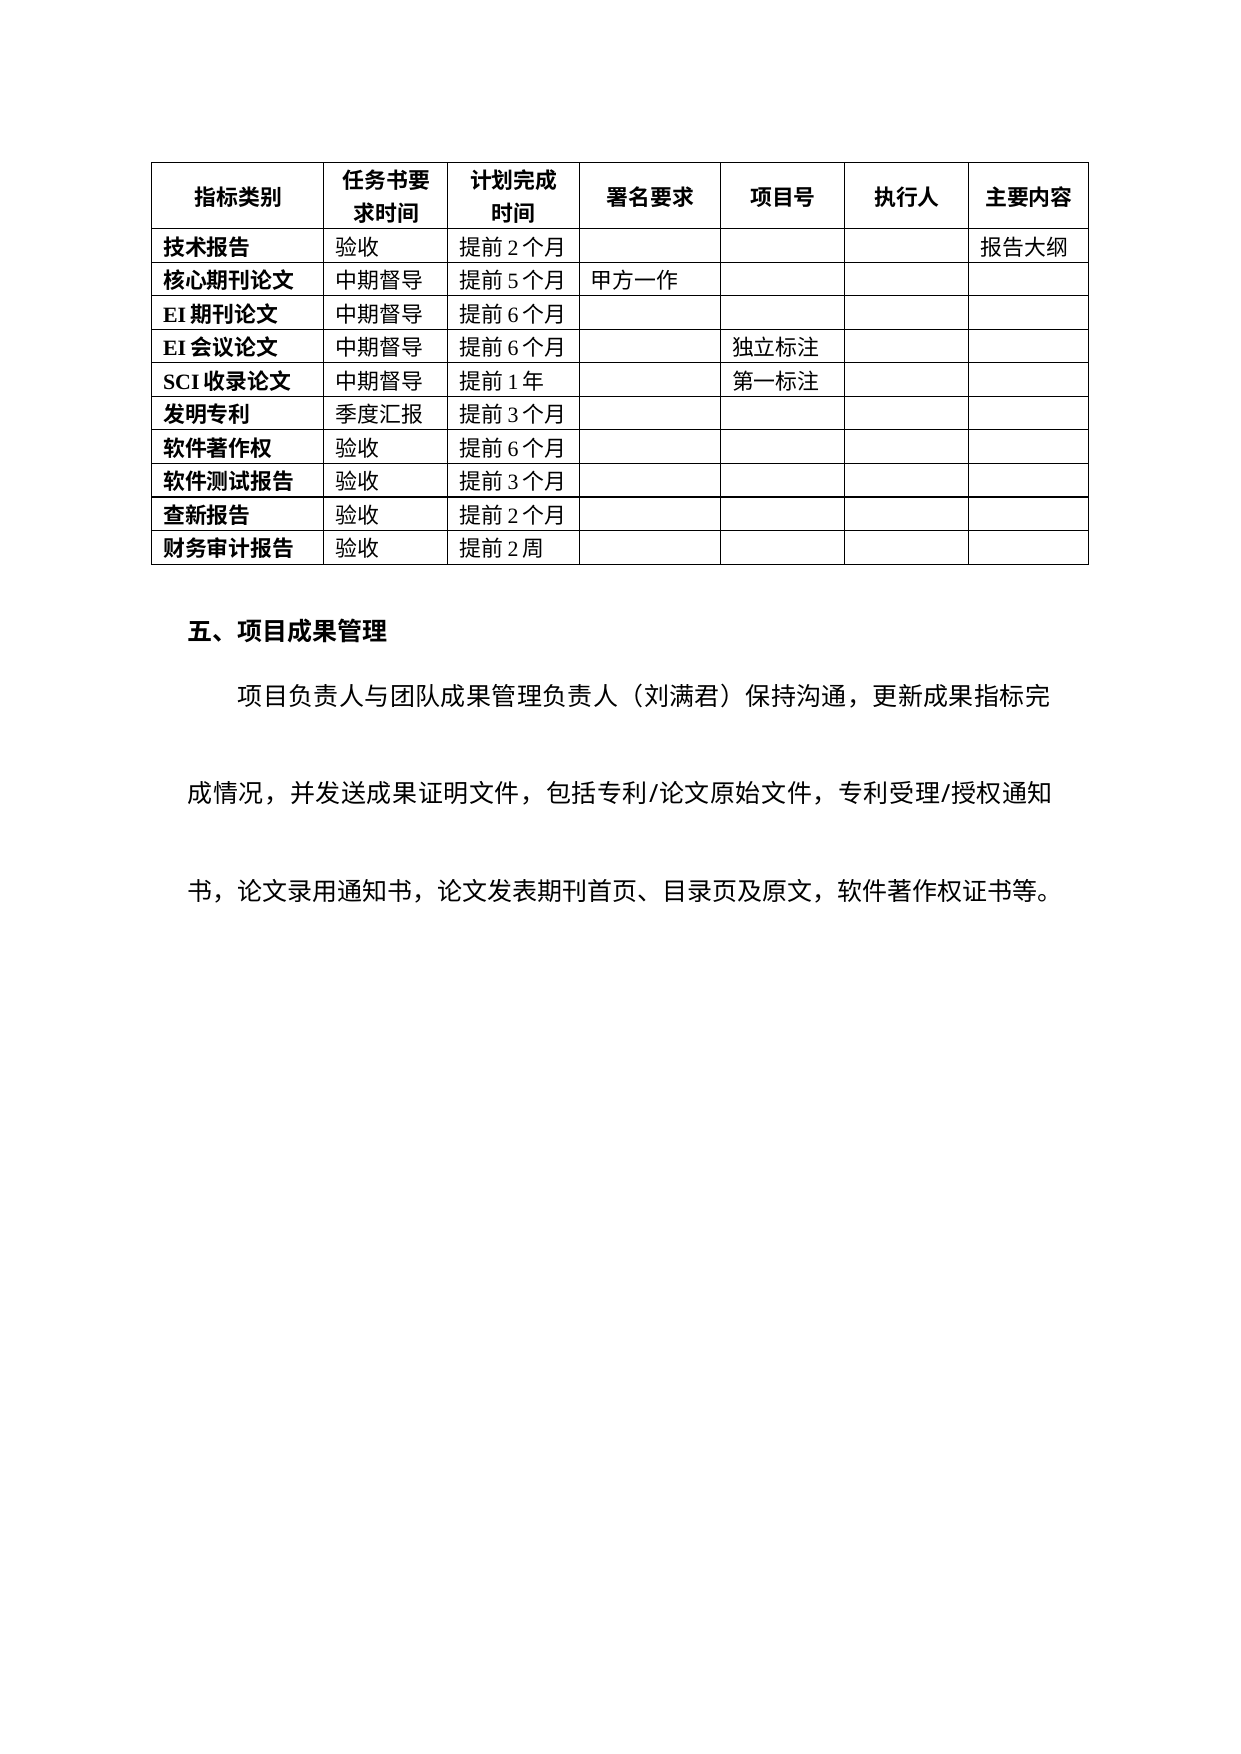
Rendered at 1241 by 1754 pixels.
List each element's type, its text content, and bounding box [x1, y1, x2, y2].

table_cell 独立标注 [721, 330, 844, 362]
table_cell 提前3个月 [448, 464, 579, 496]
table_cell 计划完成时间 [448, 163, 579, 228]
table_cell [969, 464, 1088, 496]
table_cell 提前5个月 [448, 263, 579, 295]
table_cell [580, 296, 720, 329]
table_cell [845, 430, 968, 463]
table_cell [721, 430, 844, 463]
table_cell 中期督导 [324, 296, 447, 329]
table_cell [721, 229, 844, 262]
table_cell 软件著作权 [152, 430, 323, 463]
table_cell 项目号 [721, 163, 844, 228]
table_cell 主要内容 [969, 163, 1088, 228]
table_cell [580, 430, 720, 463]
table_cell [721, 263, 844, 295]
table_cell [580, 363, 720, 396]
table_cell 发明专利 [152, 397, 323, 429]
table_cell [845, 363, 968, 396]
table_cell [580, 229, 720, 262]
table_cell 核心期刊论文 [152, 263, 323, 295]
table_cell 季度汇报 [324, 397, 447, 429]
table_cell [721, 296, 844, 329]
table_cell [969, 330, 1088, 362]
table_cell 提前6个月 [448, 430, 579, 463]
table_cell [721, 498, 844, 530]
table_cell [969, 263, 1088, 295]
table_cell 中期督导 [324, 263, 447, 295]
table_cell [580, 498, 720, 530]
table_cell [580, 330, 720, 362]
table_cell 任务书要求时间 [324, 163, 447, 228]
table_cell 技术报告 [152, 229, 323, 262]
table_cell 执行人 [845, 163, 968, 228]
table_cell [721, 531, 844, 563]
table_cell [845, 263, 968, 295]
table_cell 验收 [324, 229, 447, 262]
table_cell [580, 531, 720, 563]
table_cell 提前2个月 [448, 498, 579, 530]
table_cell 中期督导 [324, 330, 447, 362]
table_cell [969, 531, 1088, 563]
table_cell [845, 498, 968, 530]
table_cell [845, 397, 968, 429]
table_cell [969, 296, 1088, 329]
table_cell 提前2个月 [448, 229, 579, 262]
table_cell SCI收录论文 [152, 363, 323, 396]
table_cell [969, 397, 1088, 429]
table_cell EI期刊论文 [152, 296, 323, 329]
table_cell 署名要求 [580, 163, 720, 228]
table_cell EI会议论文 [152, 330, 323, 362]
table_cell [580, 397, 720, 429]
table_cell 中期督导 [324, 363, 447, 396]
table_cell [845, 296, 968, 329]
table_cell 提前6个月 [448, 296, 579, 329]
table_cell [969, 363, 1088, 396]
table_cell 软件测试报告 [152, 464, 323, 496]
table_cell 验收 [324, 498, 447, 530]
table_cell 提前3个月 [448, 397, 579, 429]
table_cell 第一标注 [721, 363, 844, 396]
table_cell [845, 229, 968, 262]
text 项目负责人与团队成果管理负责人（刘满君）保持沟通，更新成果指标完成情况，并发送成果证明文件，包括专利/论文原始文件，专利受理/授权通知书，论文录用通知书，论文发表期刊首页、目录页及原文，软件著作权证书等。 [187, 662, 1053, 922]
table_cell 查新报告 [152, 498, 323, 530]
table_cell 提前6个月 [448, 330, 579, 362]
table_cell [969, 498, 1088, 530]
table_cell [721, 464, 844, 496]
table_cell 提前2周 [448, 531, 579, 563]
table_cell 验收 [324, 464, 447, 496]
table_cell [845, 330, 968, 362]
table_cell [721, 397, 844, 429]
table_cell [969, 430, 1088, 463]
table_cell [580, 464, 720, 496]
text 五、项目成果管理 [187, 597, 1053, 662]
table_cell 提前1年 [448, 363, 579, 396]
table_cell 验收 [324, 430, 447, 463]
table_cell 财务审计报告 [152, 531, 323, 563]
table_cell [845, 464, 968, 496]
table_cell 指标类别 [152, 163, 323, 228]
table_cell [845, 531, 968, 563]
table_cell 甲方一作 [580, 263, 720, 295]
table_cell 验收 [324, 531, 447, 563]
table_cell 报告大纲 [969, 229, 1088, 262]
